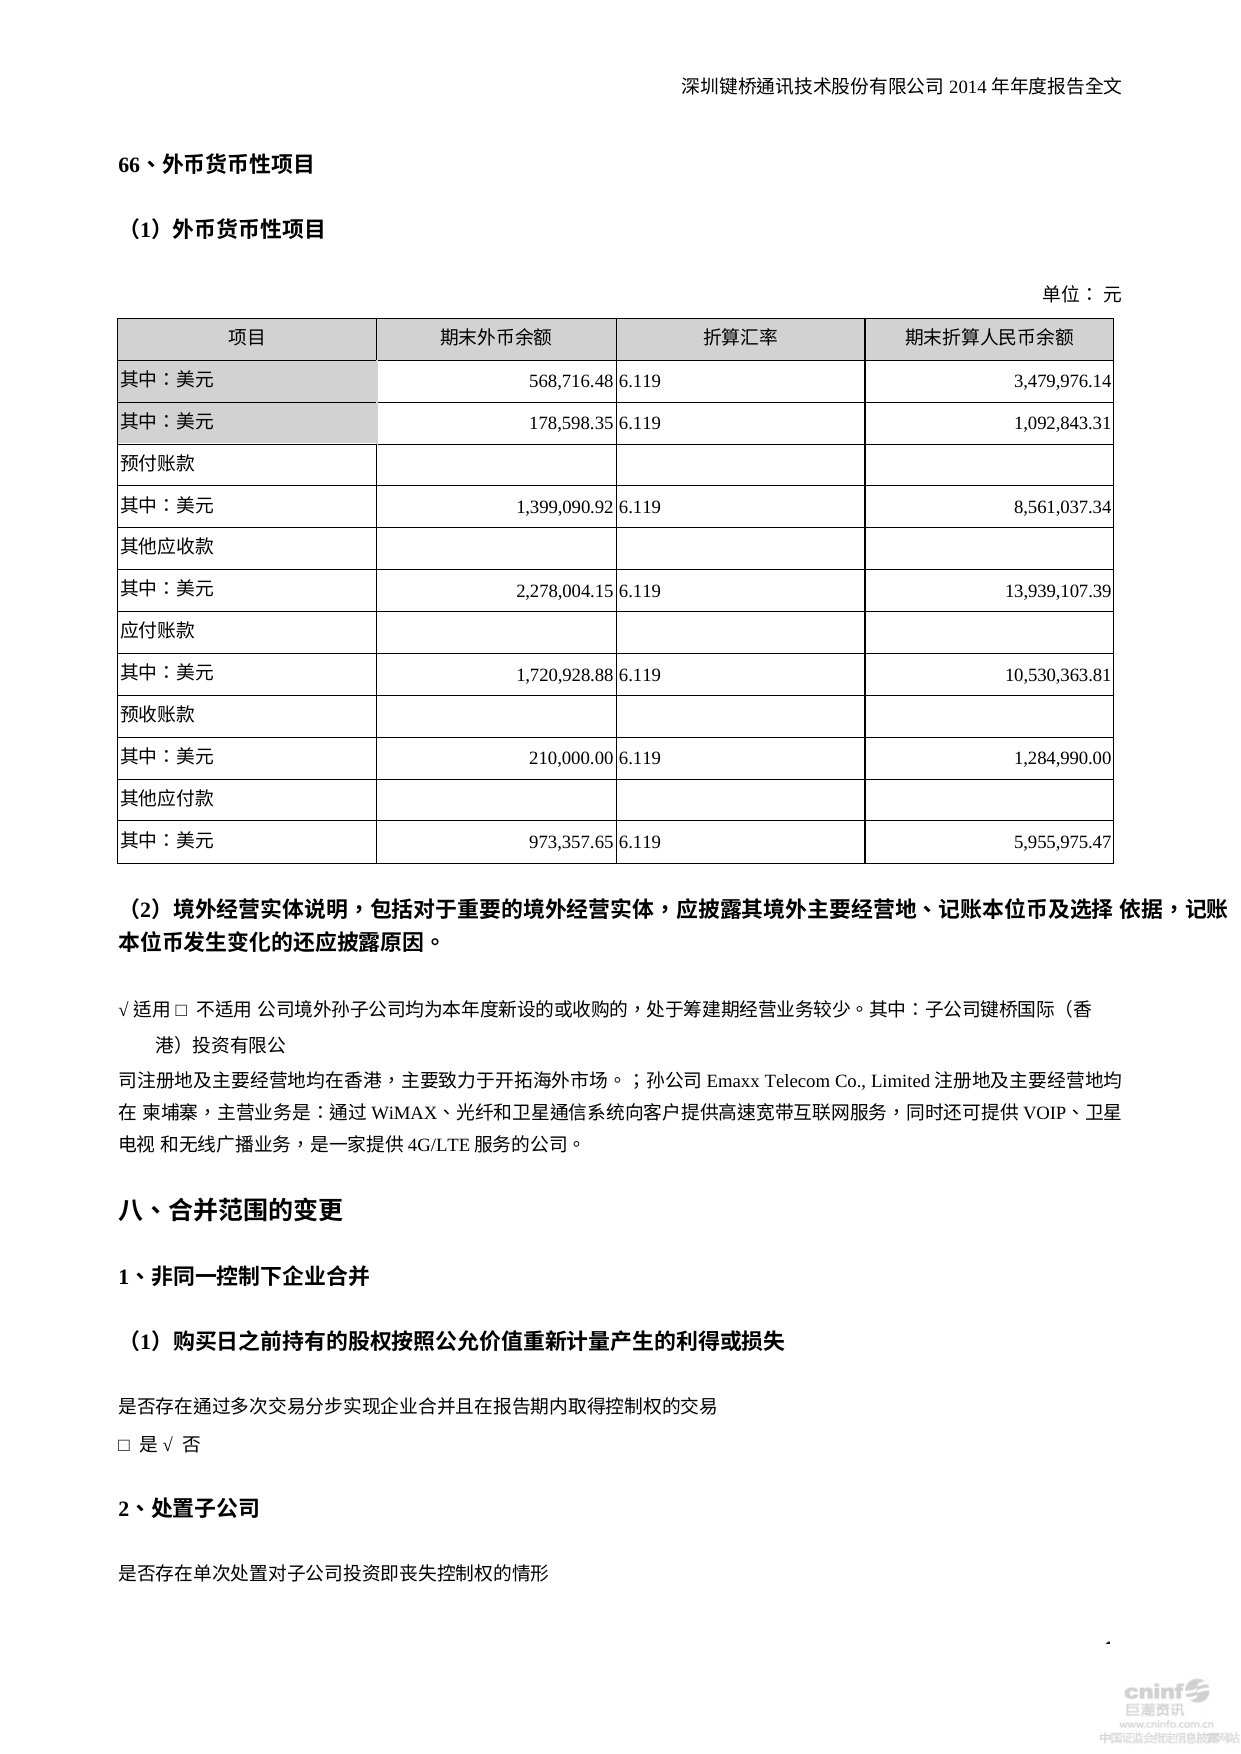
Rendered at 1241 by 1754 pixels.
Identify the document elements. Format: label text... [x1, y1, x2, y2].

text √ 适用 □ 不适用 公司境外孙子公司均为本年度新设的或收购的，处于筹建期经营业务较少。其中：子公司键桥国际（香港）投资有限公 [118, 996, 1124, 1057]
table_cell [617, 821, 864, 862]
text 单位： 元 [102, 281, 1122, 307]
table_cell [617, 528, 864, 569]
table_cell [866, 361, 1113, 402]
subtitle （1）购买日之前持有的股权按照公允价值重新计量产生的利得或损失 [118, 1326, 1240, 1356]
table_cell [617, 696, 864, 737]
subtitle （2）境外经营实体说明，包括对于重要的境外经营实体，应披露其境外主要经营地、记账本位币及选择 依据，记账本位币发生变化的还应披露原因。 [118, 894, 1240, 956]
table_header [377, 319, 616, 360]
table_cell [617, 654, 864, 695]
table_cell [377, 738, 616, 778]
subtitle 2、处置子公司 [118, 1493, 1240, 1523]
text 是否存在单次处置对子公司投资即丧失控制权的情形 [118, 1561, 1240, 1586]
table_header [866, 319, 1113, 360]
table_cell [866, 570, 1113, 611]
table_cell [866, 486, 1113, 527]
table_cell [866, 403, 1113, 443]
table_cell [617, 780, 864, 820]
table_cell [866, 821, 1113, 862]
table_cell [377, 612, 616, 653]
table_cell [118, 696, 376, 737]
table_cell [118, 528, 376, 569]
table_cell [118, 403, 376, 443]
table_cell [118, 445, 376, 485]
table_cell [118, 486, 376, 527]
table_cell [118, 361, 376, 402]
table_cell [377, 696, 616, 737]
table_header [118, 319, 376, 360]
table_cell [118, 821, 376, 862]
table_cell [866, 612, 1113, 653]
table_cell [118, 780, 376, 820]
text 是否存在通过多次交易分步实现企业合并且在报告期内取得控制权的交易 [118, 1393, 1240, 1419]
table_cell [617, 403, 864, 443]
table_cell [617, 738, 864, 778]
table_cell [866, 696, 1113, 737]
text 司注册地及主要经营地均在香港，主要致力于开拓海外市场。；孙公司Emaxx Telecom Co., Limited注册地及主要经营地均在 柬埔寨，主营业务是：通过WiMAX、光纤和卫星通信系统向客户提供高速宽带互联网服务，同时还可提供VOIP、卫星电视 和无线广播业务，是一家提供4G/LTE服务的公司。 [118, 1068, 1123, 1157]
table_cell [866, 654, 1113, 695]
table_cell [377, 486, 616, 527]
subtitle 八、合并范围的变更 [118, 1192, 1240, 1226]
picture [1099, 1673, 1241, 1754]
subtitle （1）外币货币性项目 [118, 214, 1240, 244]
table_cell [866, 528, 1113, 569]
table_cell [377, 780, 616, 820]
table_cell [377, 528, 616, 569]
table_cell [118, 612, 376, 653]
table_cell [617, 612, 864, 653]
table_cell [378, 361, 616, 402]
text □ 是 √ 否 [118, 1431, 1240, 1457]
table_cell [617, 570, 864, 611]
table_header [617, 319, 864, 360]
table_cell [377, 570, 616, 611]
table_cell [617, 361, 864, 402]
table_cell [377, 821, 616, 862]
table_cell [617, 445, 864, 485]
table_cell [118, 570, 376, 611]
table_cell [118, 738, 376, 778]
subtitle 1、非同一控制下企业合并 [118, 1261, 1240, 1291]
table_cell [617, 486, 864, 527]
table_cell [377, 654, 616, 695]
subtitle 66、外币货币性项目 [118, 149, 1240, 179]
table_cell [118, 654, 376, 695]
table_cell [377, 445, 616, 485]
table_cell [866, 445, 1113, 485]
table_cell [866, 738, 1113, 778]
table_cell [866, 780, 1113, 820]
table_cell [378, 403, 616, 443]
